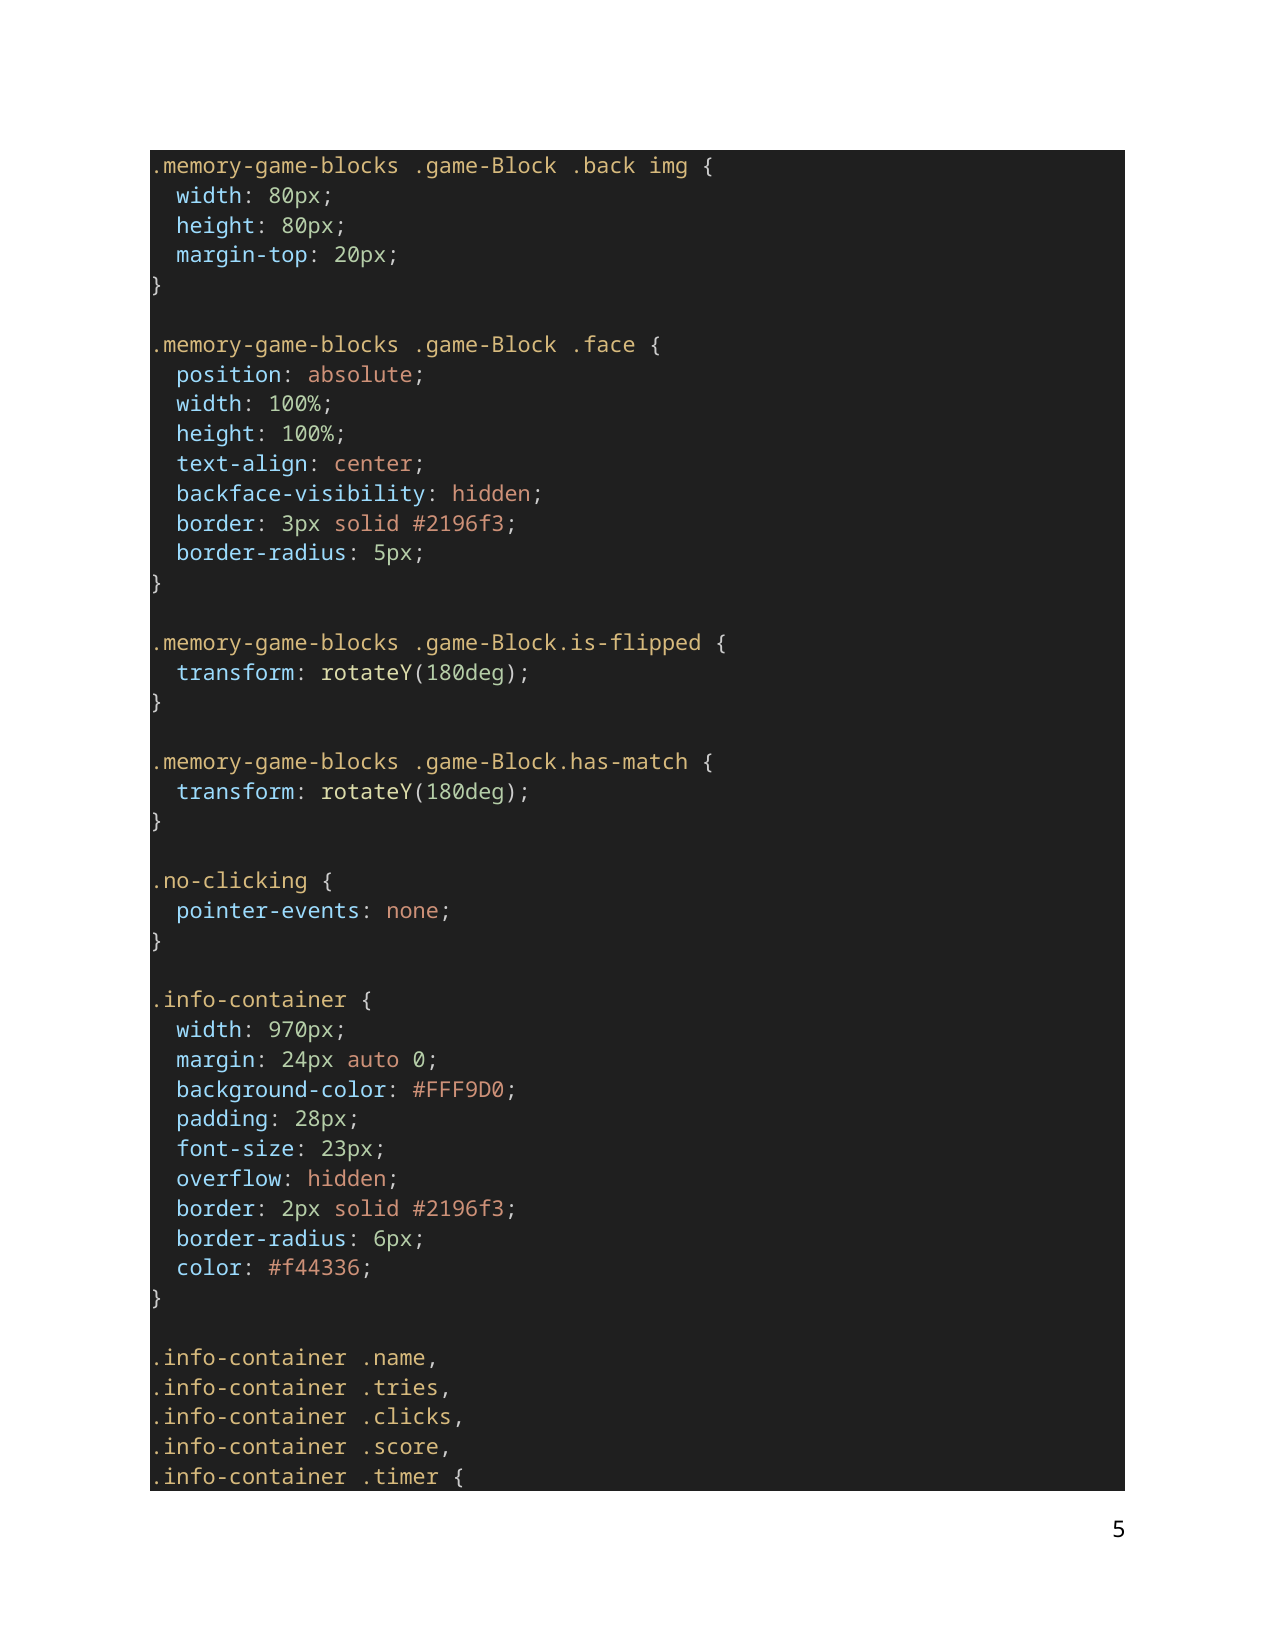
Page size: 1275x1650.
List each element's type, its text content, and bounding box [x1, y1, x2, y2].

text .memory-game-blocks .game-Block.has-match { [150, 746, 1125, 776]
text } [150, 269, 1125, 299]
text border-radius: 6px; [150, 1222, 1125, 1252]
text transform: rotateY(180deg); [150, 776, 1125, 805]
text backface-visibility: hidden; [150, 478, 1125, 507]
text .info-container .name, [150, 1342, 1125, 1371]
text .no-clicking { [150, 865, 1125, 895]
text padding: 28px; [150, 1103, 1125, 1133]
text } [150, 924, 1125, 954]
text .info-container .tries, [150, 1371, 1125, 1401]
text border-radius: 5px; [150, 537, 1125, 567]
text .memory-game-blocks .game-Block .face { [150, 329, 1125, 358]
text } [150, 686, 1125, 716]
text position: absolute; [150, 358, 1125, 388]
text .memory-game-blocks .game-Block .back img { [150, 150, 1125, 180]
text margin: 24px auto 0; [150, 1044, 1125, 1073]
text background-color: #FFF9D0; [150, 1073, 1125, 1103]
text width: 970px; [150, 1014, 1125, 1044]
text overflow: hidden; [150, 1163, 1125, 1193]
text .info-container { [150, 984, 1125, 1014]
text font-size: 23px; [150, 1133, 1125, 1163]
text color: #f44336; [150, 1252, 1125, 1282]
text margin-top: 20px; [150, 239, 1125, 269]
text transform: rotateY(180deg); [150, 656, 1125, 686]
text text-align: center; [150, 448, 1125, 478]
text } [150, 567, 1125, 597]
text width: 80px; [150, 180, 1125, 209]
text .info-container .timer { [150, 1461, 1125, 1491]
text border: 2px solid #2196f3; [150, 1193, 1125, 1222]
text } [150, 805, 1125, 835]
text border: 3px solid #2196f3; [150, 507, 1125, 537]
text height: 100%; [150, 418, 1125, 448]
text .info-container .clicks, [150, 1401, 1125, 1431]
text height: 80px; [150, 209, 1125, 239]
text width: 100%; [150, 388, 1125, 418]
text .info-container .score, [150, 1431, 1125, 1461]
text .memory-game-blocks .game-Block.is-flipped { [150, 627, 1125, 656]
text } [150, 1282, 1125, 1312]
text pointer-events: none; [150, 895, 1125, 924]
